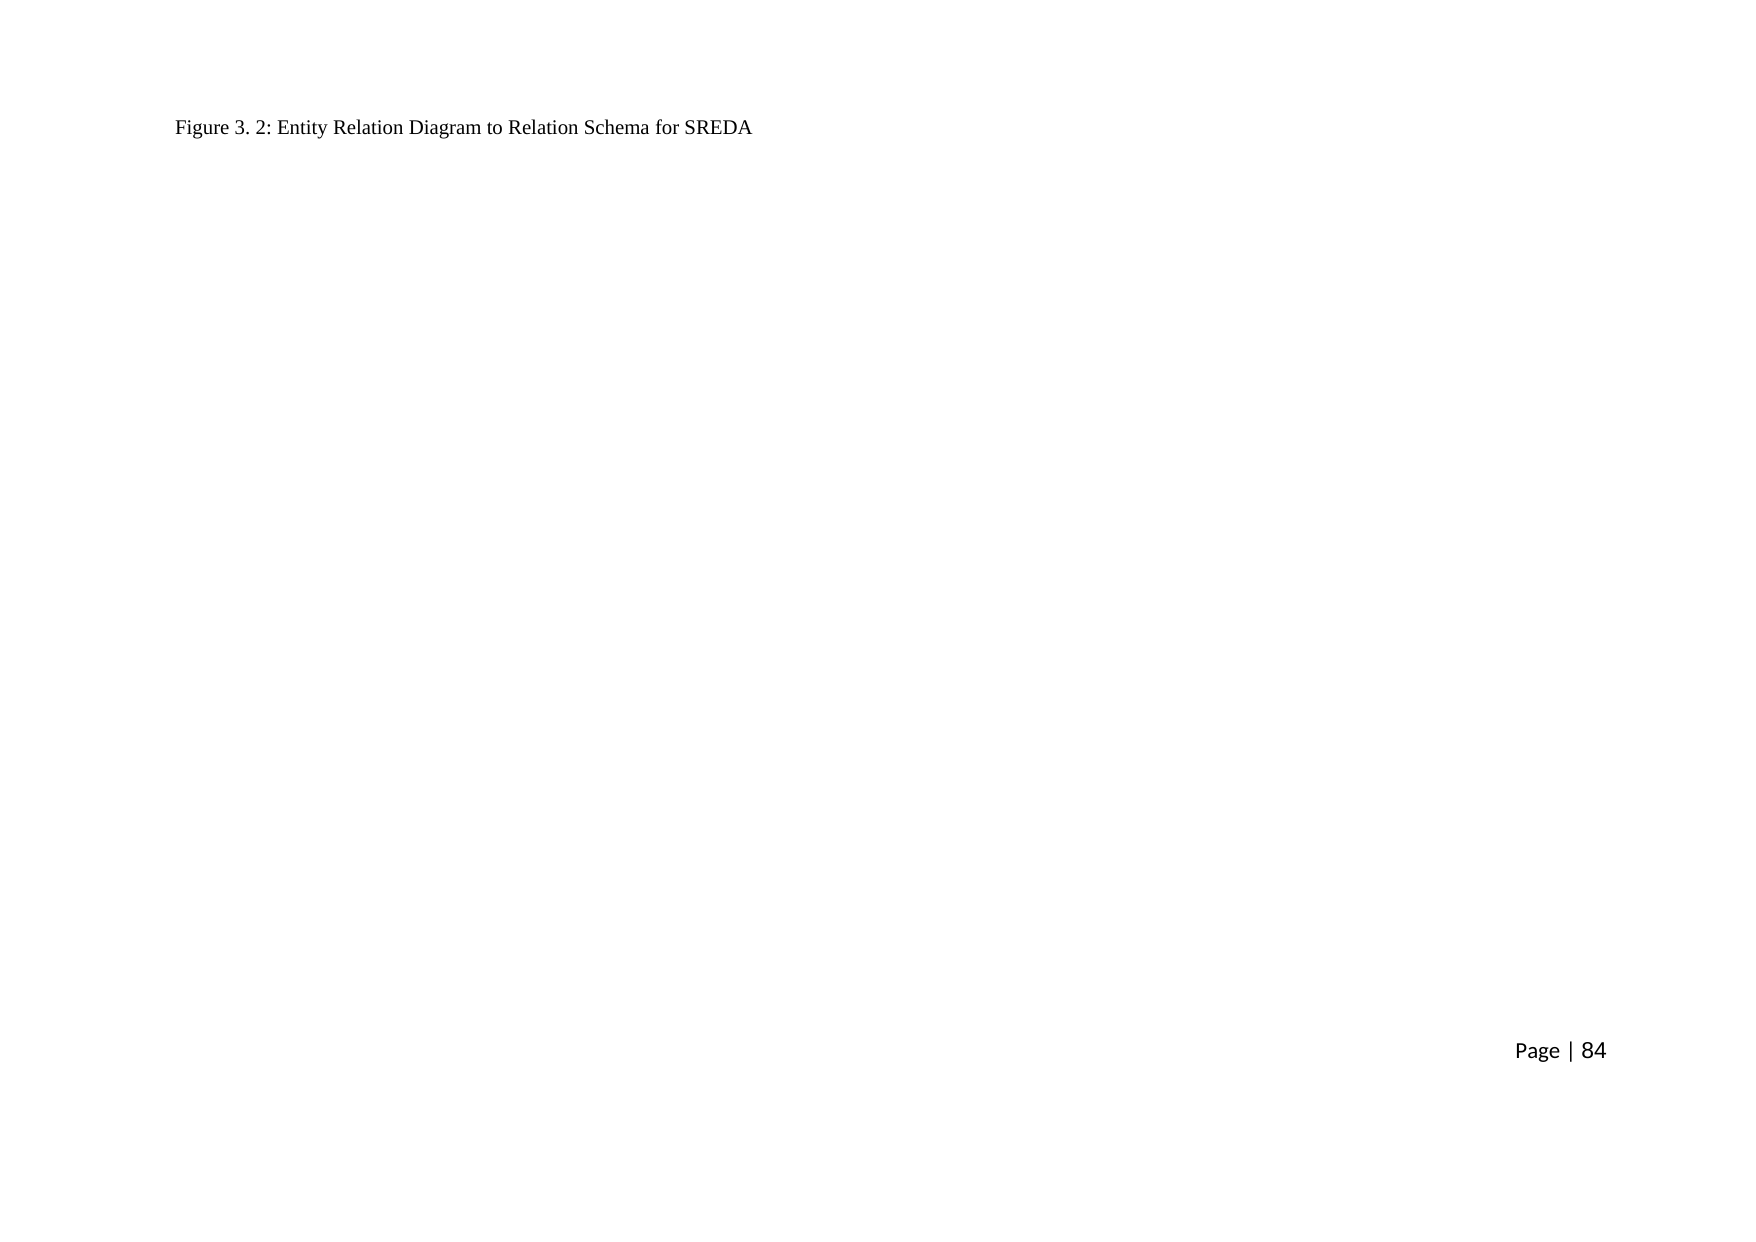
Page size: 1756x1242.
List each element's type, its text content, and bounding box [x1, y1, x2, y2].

text Figure 3. 2: Entity Relation Diagram to Relation Schema for SREDA [175, 114, 1503, 139]
